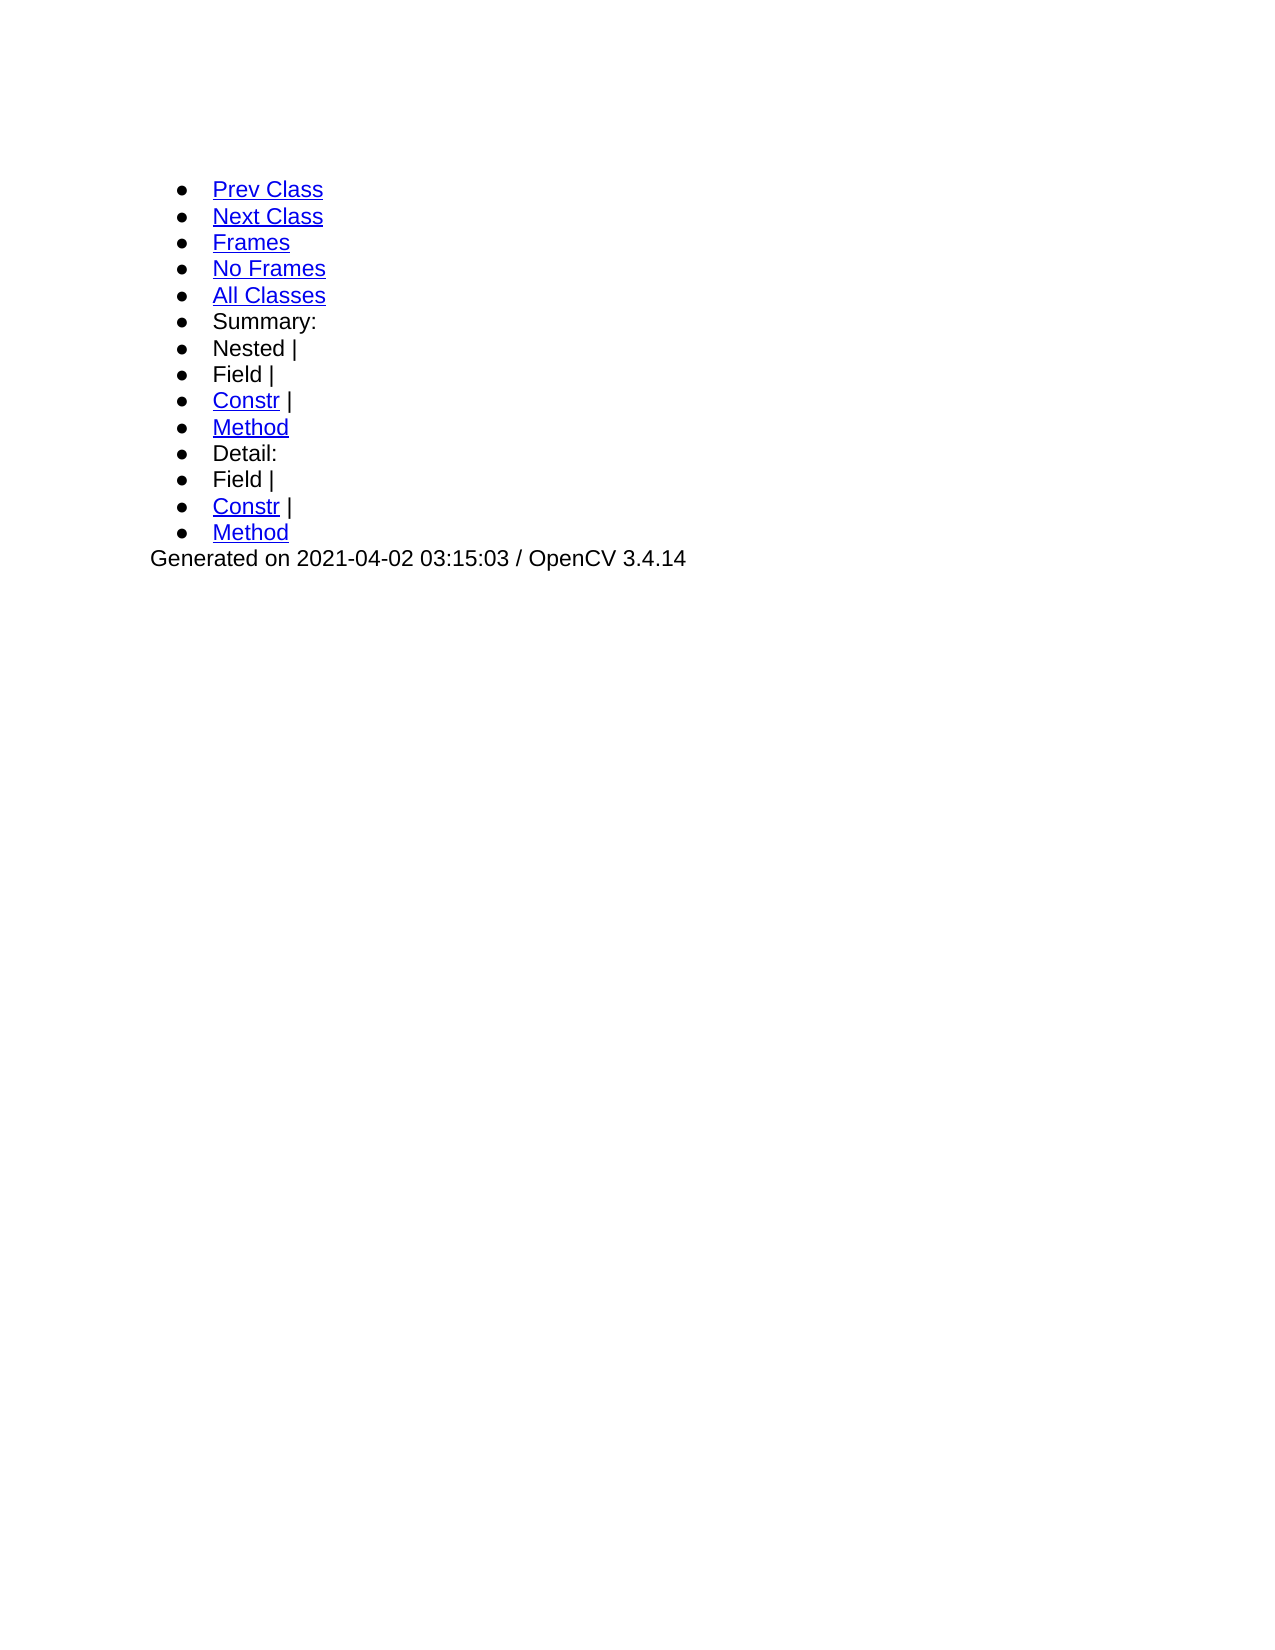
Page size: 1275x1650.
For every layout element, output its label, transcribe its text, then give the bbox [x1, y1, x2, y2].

text Generated on 2021-04-02 03:15:03 / OpenCV 3.4.14 [150, 545, 1125, 572]
list Detail: [175, 440, 1125, 466]
list Field | [175, 361, 1125, 387]
list Prev Class [175, 176, 1125, 203]
list Constr | [175, 387, 1125, 413]
list Nested | [175, 334, 1125, 361]
list Next Class [175, 203, 1125, 229]
list Constr | [175, 493, 1125, 519]
list All Classes [175, 282, 1125, 308]
list Method [175, 519, 1125, 545]
list No Frames [175, 255, 1125, 282]
list Summary: [175, 308, 1125, 334]
list Field | [175, 466, 1125, 493]
list Method [175, 413, 1125, 440]
list Frames [175, 229, 1125, 255]
